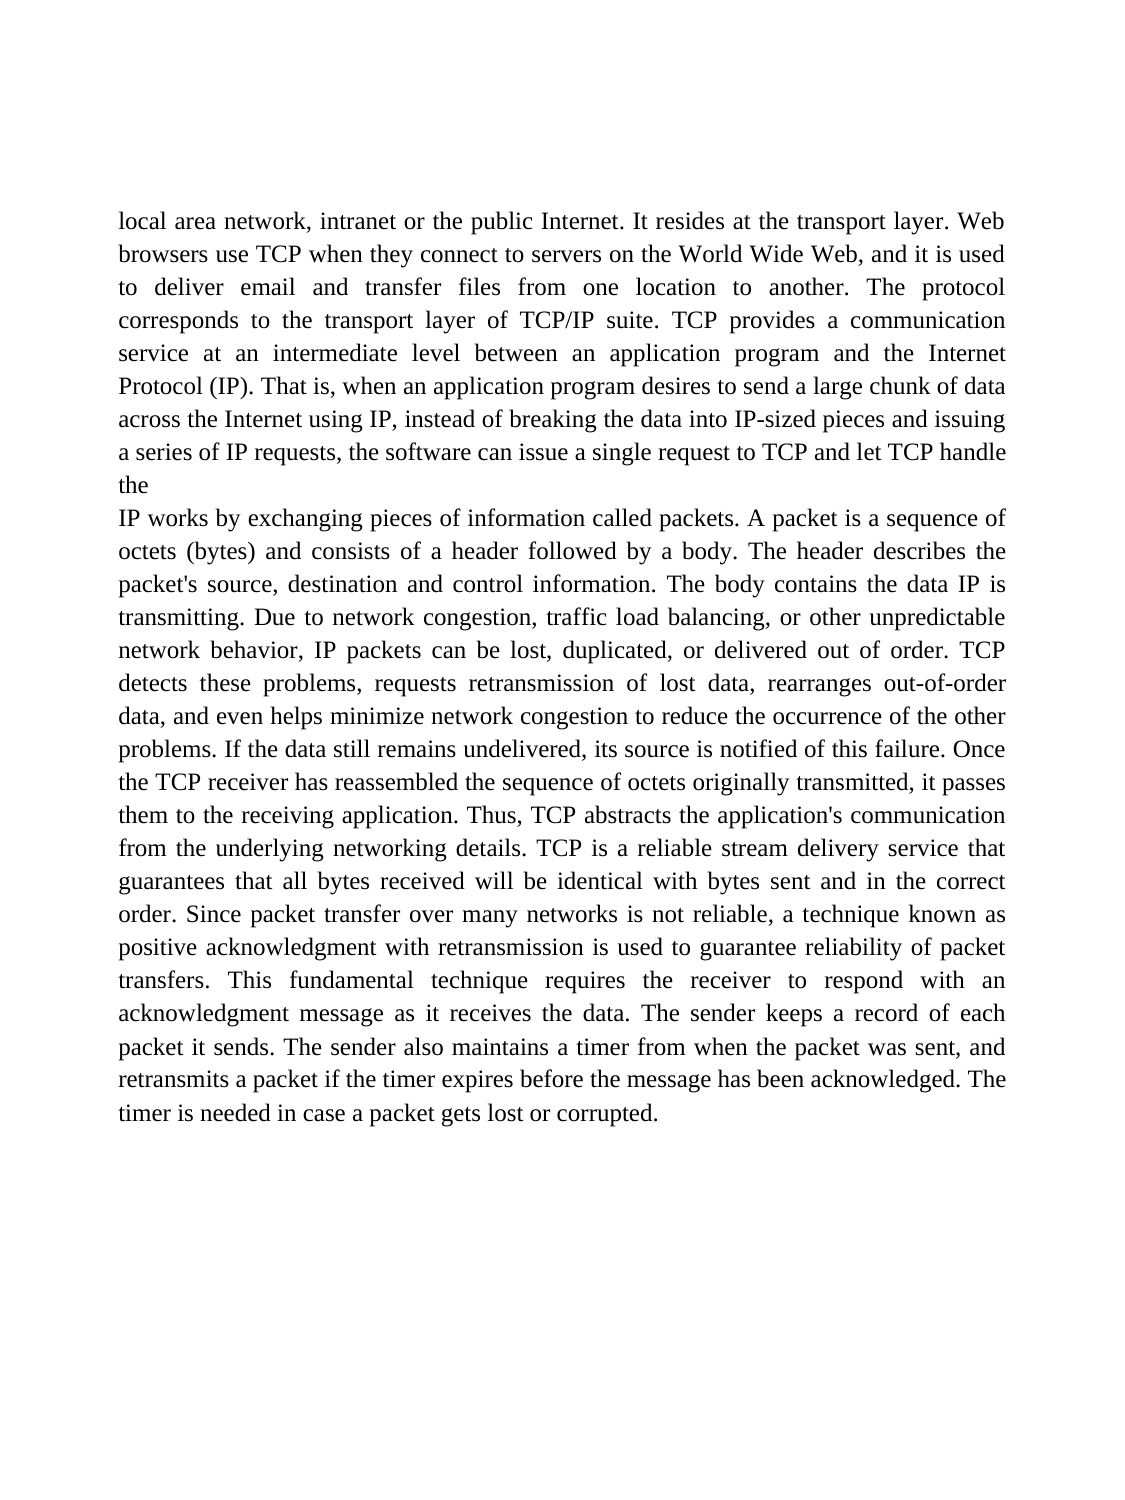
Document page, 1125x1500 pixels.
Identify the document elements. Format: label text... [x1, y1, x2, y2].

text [118, 206, 1007, 499]
text IP works by exchanging pieces of information called packets. A packet is a sequence of octets (bytes) and consists of a header followed by a body. The header describes the packet's source, destination and control information. The body contains the data IP is transmitting. Due to network congestion, traffic load balancing, or other unpredictable network behavior, IP packets can be lost, duplicated, or delivered out of order. TCP detects these problems, requests retransmission of lost data, rearranges out-of-order data, and even helps minimize network congestion to reduce the occurrence of the other problems. If the data still remains undelivered, its source is notified of this failure. Once the TCP receiver has reassembled the sequence of octets originally transmitted, it passes them to the receiving application. Thus, TCP abstracts the application's communication from the underlying networking details. TCP is a reliable stream delivery service that guarantees that all bytes received will be identical with bytes sent and in the correct order. Since packet transfer over many networks is not reliable, a technique known as positive acknowledgment with retransmission is used to guarantee reliability of packet transfers. This fundamental technique requires the receiver to respond with an acknowledgment message as it receives the data. The sender keeps a record of each packet it sends. The sender also maintains a timer from when the packet was sent, and retransmits a packet if the timer expires before the message has been acknowledged. The timer is needed in case a packet gets lost or corrupted. [118, 503, 1007, 1126]
